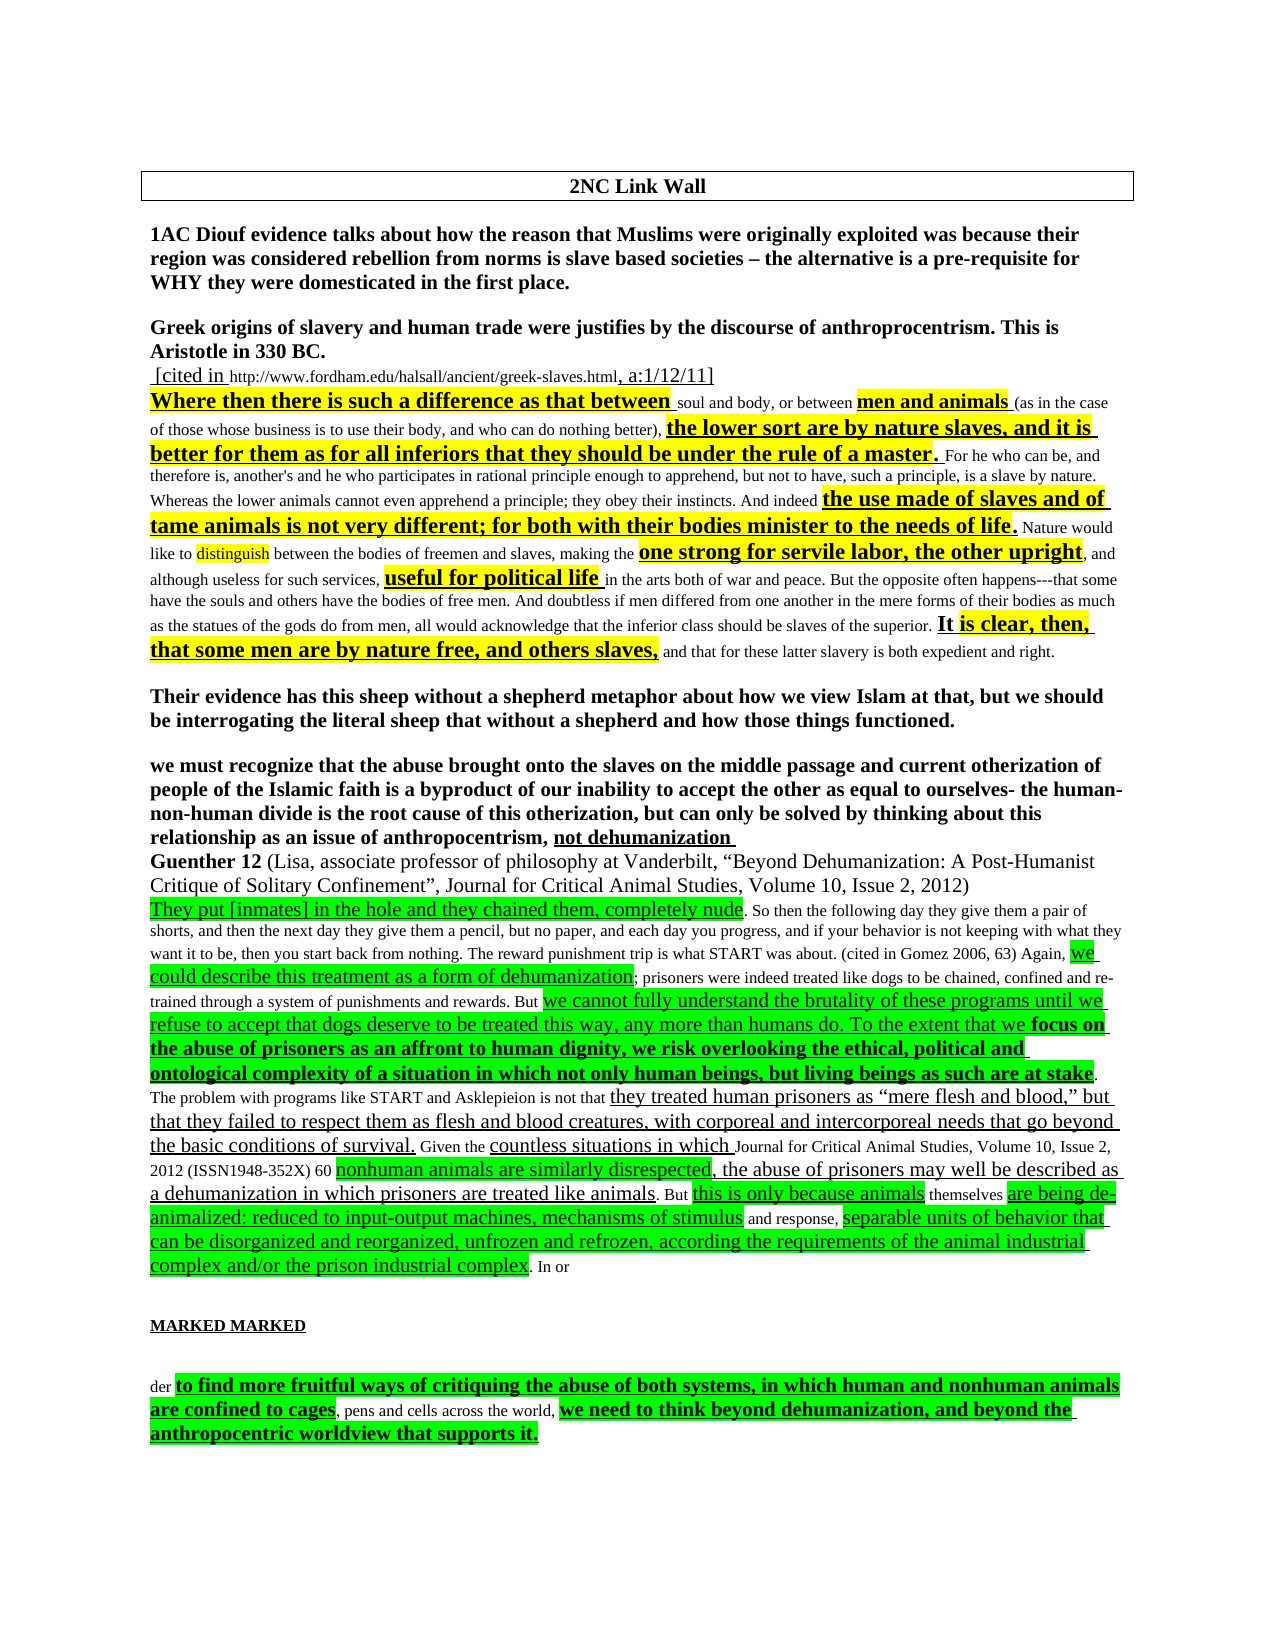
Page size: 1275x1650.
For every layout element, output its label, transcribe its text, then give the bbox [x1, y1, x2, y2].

text They put [inmates] in the hole and they chained them, completely nude. So then the following day they give them a pair of shorts, and then the next day they give them a pencil, but no paper, and each day you progress, and if your behavior is not keeping with what they want it to be, then you start back from nothing. The reward punishment trip is what START was about. (cited in Gomez 2006, 63) Again, we could describe this treatment as a form of dehumanization; prisoners were indeed treated like dogs to be chained, confined and re-trained through a system of punishments and rewards. But we cannot fully understand the brutality of these programs until we refuse to accept that dogs deserve to be treated this way, any more than humans do. To the extent that we focus on the abuse of prisoners as an affront to human dignity, we risk overlooking the ethical, political and ontological complexity of a situation in which not only human beings, but living beings as such are at stake. The problem with programs like START and Asklepieion is not that they treated human prisoners as “mere flesh and blood,” but that they failed to respect them as flesh and blood creatures, with corporeal and intercorporeal needs that go beyond the basic conditions of survival. Given the countless situations in which Journal for Critical Animal Studies, Volume 10, Issue 2, 2012 (ISSN1948-352X) 60 nonhuman animals are similarly disrespected, the abuse of prisoners may well be described as a dehumanization in which prisoners are treated like animals. But this is only because animals themselves are being de-animalized: reduced to input-output machines, mechanisms of stimulus and response, separable units of behavior that can be disorganized and reorganized, unfrozen and refrozen, according the requirements of the animal industrial complex and/or the prison industrial complex. In or [150, 897, 1125, 1277]
subtitle Greek origins of slavery and human trade were justifies by the discourse of anthroprocentrism. This is Aristotle in 330 BC. [150, 315, 1125, 363]
subtitle we must recognize that the abuse brought onto the slaves on the middle passage and current otherization of people of the Islamic faith is a byproduct of our inability to accept the other as equal to ourselves- the human-non-human divide is the root cause of this otherization, but can only be solved by thinking about this relationship as an issue of anthropocentrism, not dehumanization [150, 752, 1125, 849]
text [cited in http://www.fordham.edu/halsall/ancient/greek-slaves.html, a:1/12/11] [150, 363, 1125, 387]
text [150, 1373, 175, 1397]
subtitle Their evidence has this sheep without a shepherd metaphor about how we view Islam at that, but we should be interrogating the literal sheep that without a shepherd and how those things functioned. [150, 683, 1125, 732]
text der to find more fruitful ways of critiquing the abuse of both systems, in which human and nonhuman animals are confined to cages, pens and cells across the world, we need to think beyond dehumanization, and beyond the anthropocentric worldview that supports it. [336, 1373, 1125, 1445]
text Guenther 12 (Lisa, associate professor of philosophy at Vanderbilt, “Beyond Dehumanization: A Post-Humanist Critique of Solitary Confinement”, Journal for Critical Animal Studies, Volume 10, Issue 2, 2012) [150, 849, 1125, 897]
subtitle 2NC Link Wall [142, 172, 1133, 200]
subtitle 1AC Diouf evidence talks about how the reason that Muslims were originally exploited was because their region was considered rebellion from norms is slave based societies – the alternative is a pre-requisite for WHY they were domesticated in the first place. [150, 222, 1125, 294]
text MARKED MARKED [150, 1315, 1125, 1334]
text Where then there is such a difference as that between soul and body, or between men and animals (as in the case of those whose business is to use their body, and who can do nothing better), the lower sort are by nature slaves, and it is better for them as for all inferiors that they should be under the rule of a master. For he who can be, and therefore is, another's and he who participates in rational principle enough to apprehend, but not to have, such a principle, is a slave by nature. Whereas the lower animals cannot even apprehend a principle; they obey their instincts. And indeed the use made of slaves and of tame animals is not very different; for both with their bodies minister to the needs of life. Nature would like to distinguish between the bodies of freemen and slaves, making the one strong for servile labor, the other upright, and although useless for such services, useful for political life in the arts both of war and peace. But the opposite often happens---that some have the souls and others have the bodies of free men. And doubtless if men differed from one another in the mere forms of their bodies as much as the statues of the gods do from men, all would acknowledge that the inferior class should be slaves of the superior. It is clear, then, that some men are by nature free, and others slaves, and that for these latter slavery is both expedient and right. [150, 387, 1125, 663]
